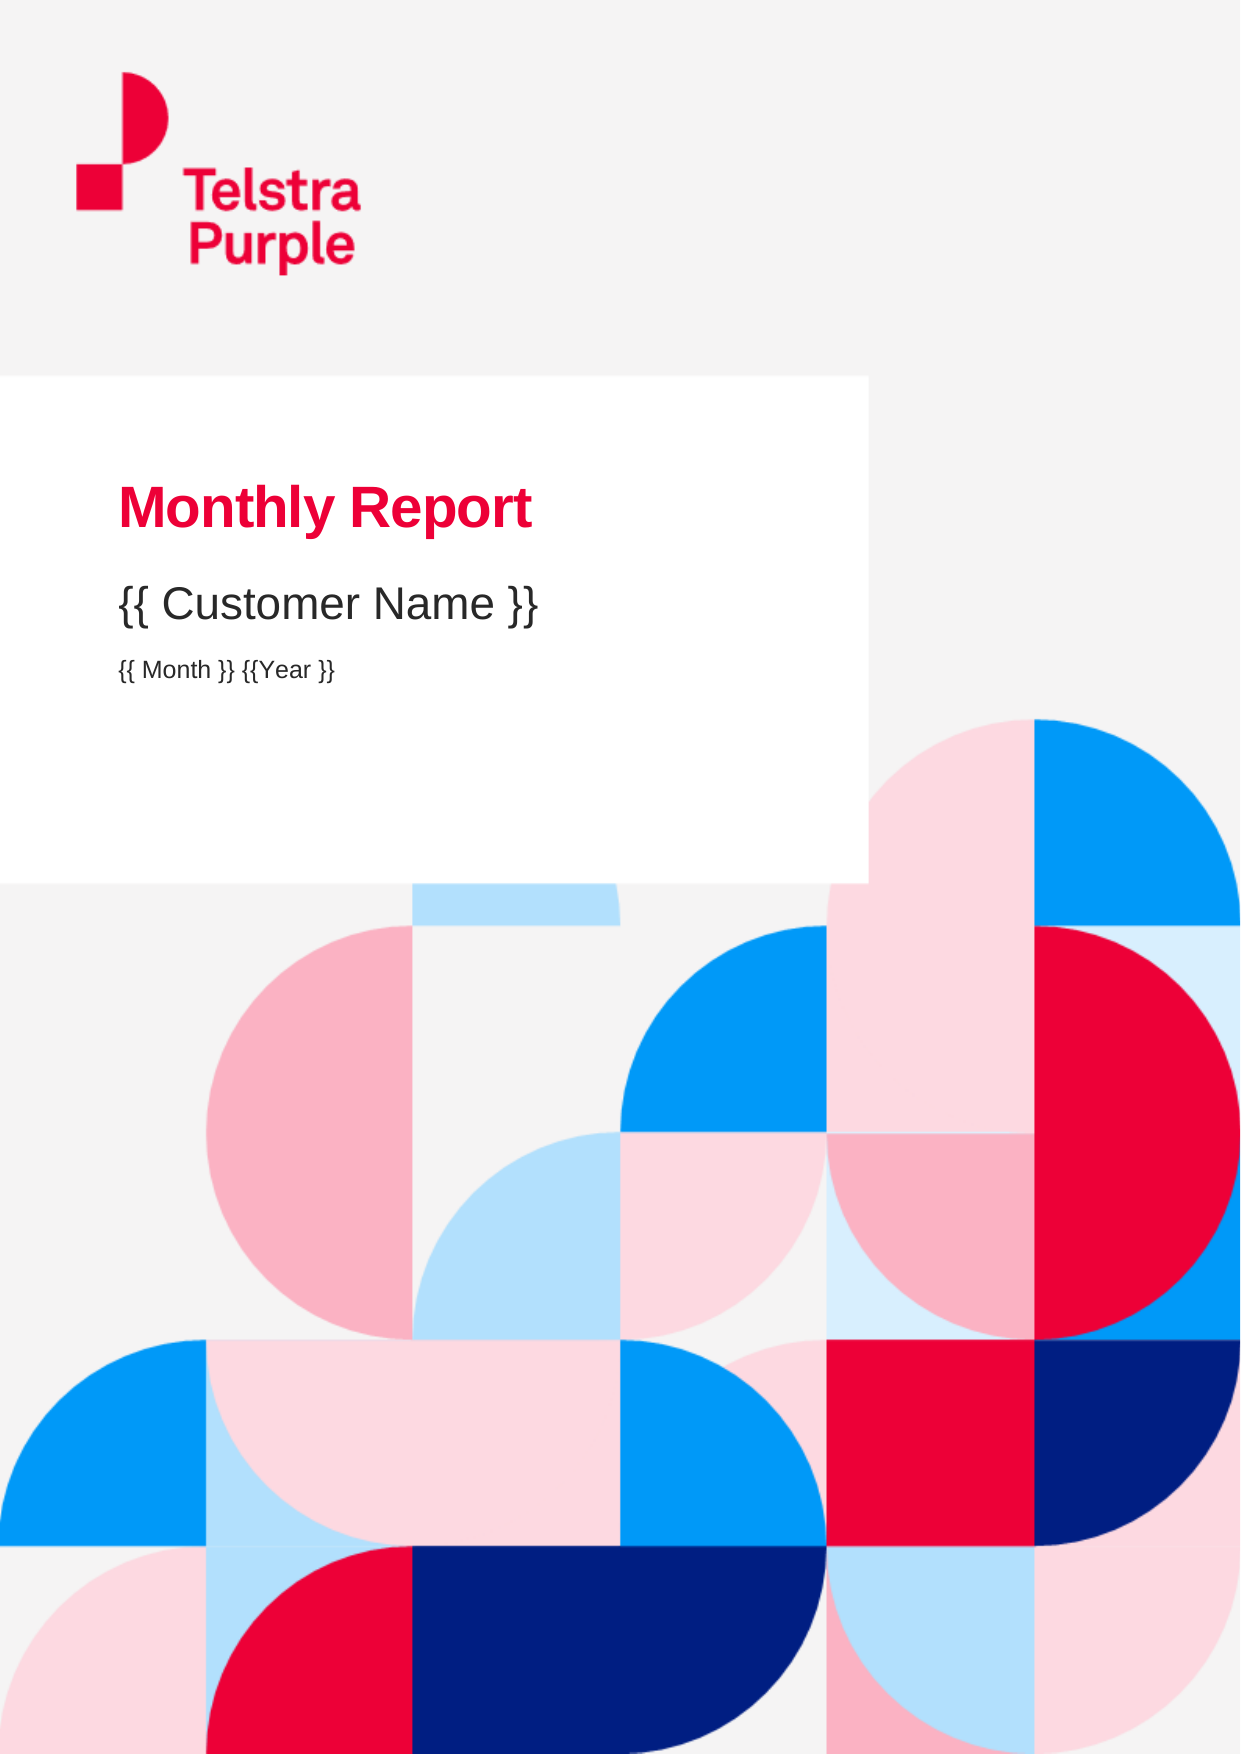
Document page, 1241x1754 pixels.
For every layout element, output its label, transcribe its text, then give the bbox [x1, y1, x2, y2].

text {{ Month }} {{Year }} [118, 654, 768, 683]
title Monthly Report [118, 472, 768, 539]
subtitle {{ Customer Name }} [118, 577, 768, 629]
picture [0, 0, 1241, 1754]
